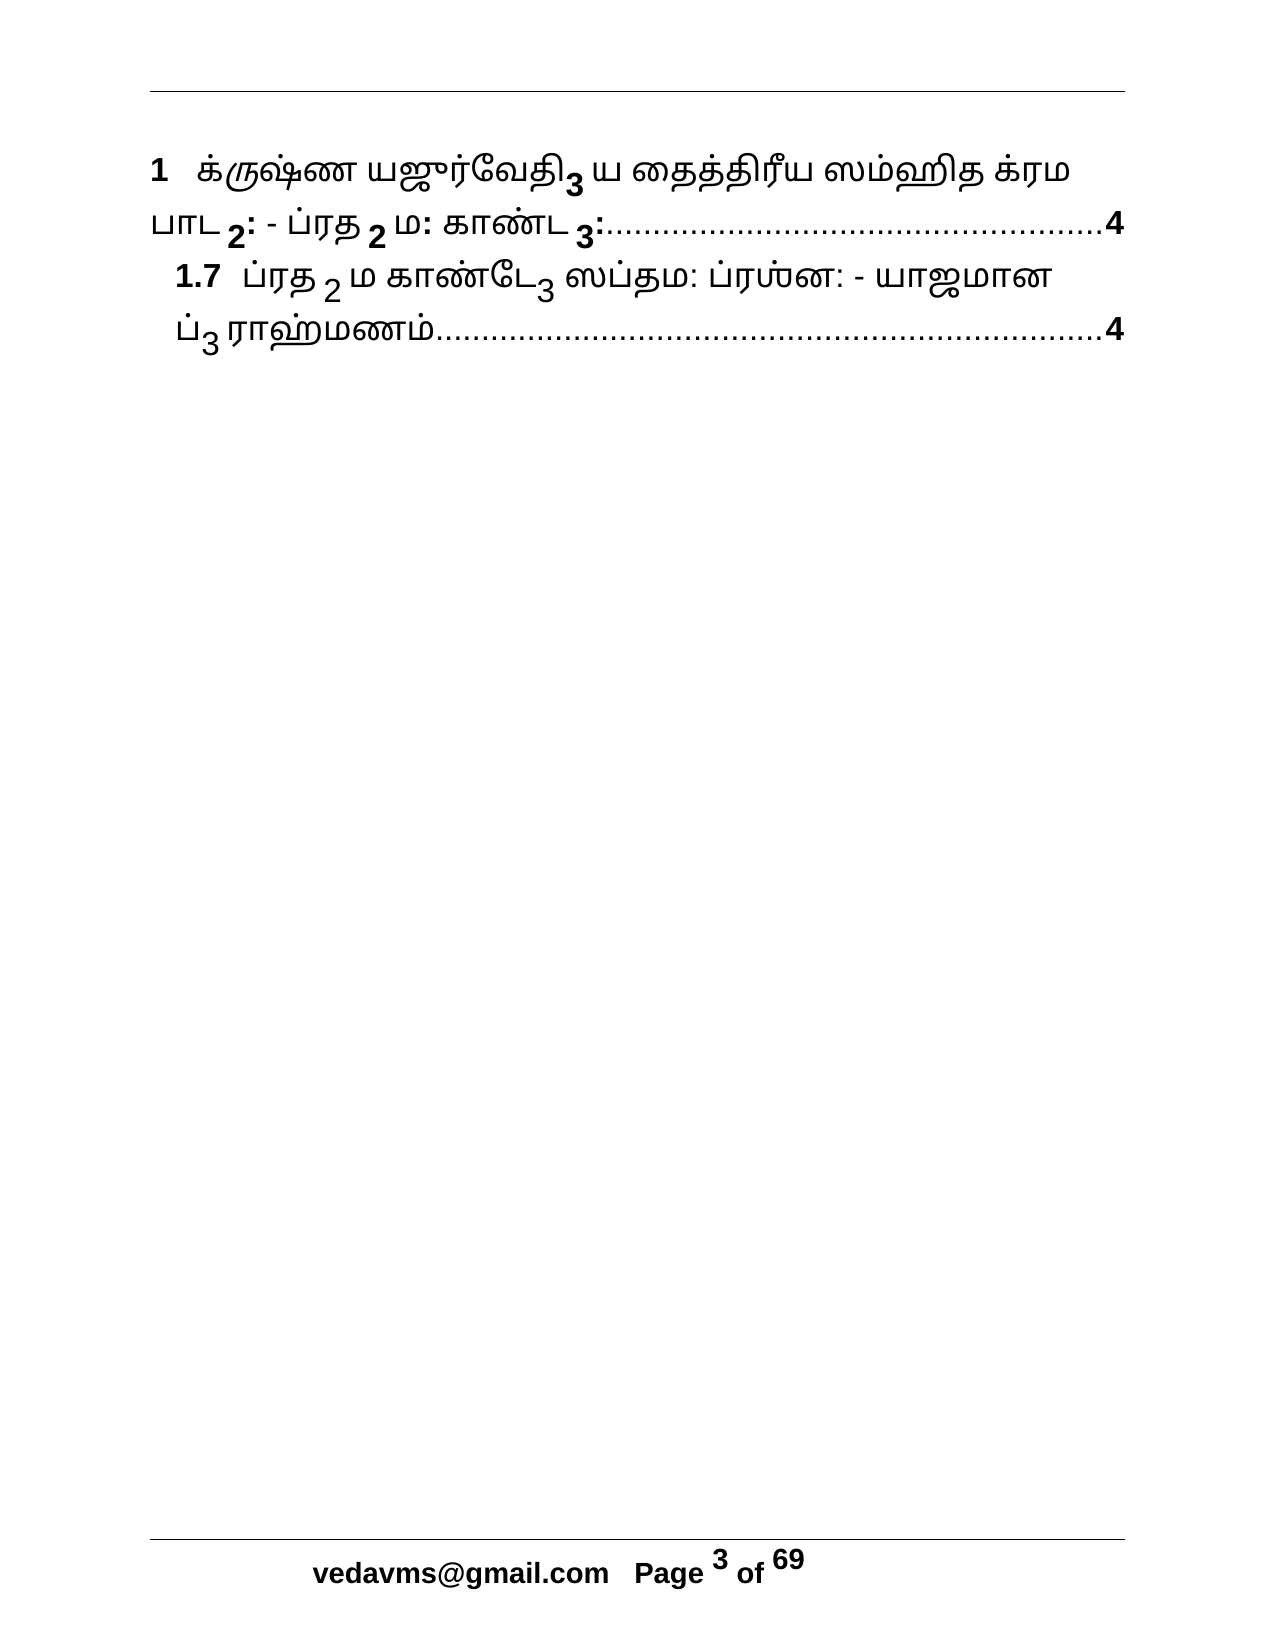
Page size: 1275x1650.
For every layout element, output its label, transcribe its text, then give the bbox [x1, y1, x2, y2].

text 1.7 ப்ரத2ம காண்டே3 ஸப்தம: ப்ரஶ்ன: - யாஜமான ப்3ராஹ்மணம் 4 [175, 256, 1125, 362]
text 1 க்ருஷ்ண யஜுர்வேதி3ய தைத்திரீய ஸம்ஹித க்ரம பாட2: - ப்ரத2ம: காண்ட3: 4 [150, 150, 1125, 256]
